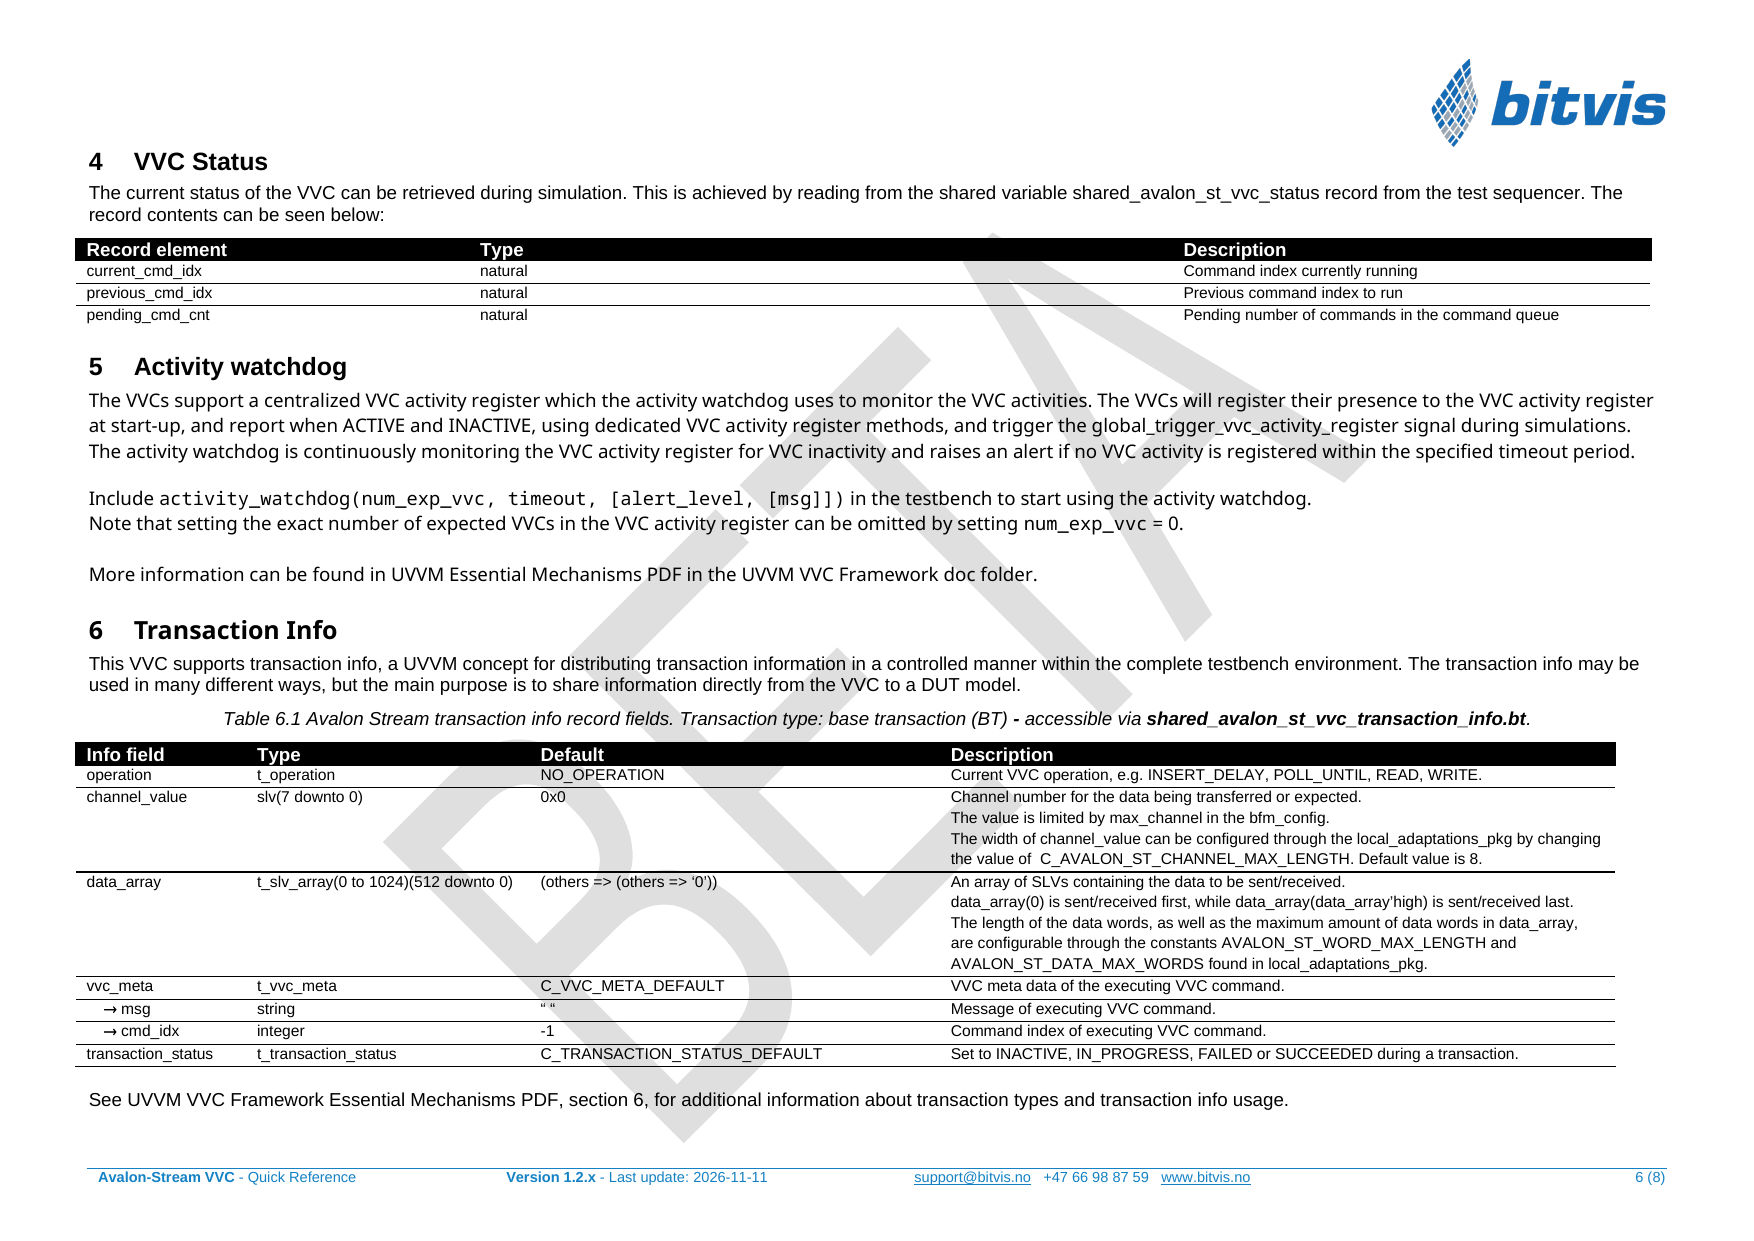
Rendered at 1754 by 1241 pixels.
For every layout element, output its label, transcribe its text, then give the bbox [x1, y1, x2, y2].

text Include activity_watchdog(num_exp_vvc, timeout, [alert_level, [msg]]) in the testbench to start using the activity watchdog. Note that setting the exact number of expected VVCs in the VVC activity register can be omitted by setting num_exp_vvc = 0. [88, 485, 1665, 536]
table_header Default [530, 743, 939, 765]
table_cell data_array [75, 871, 246, 976]
table_cell t_transaction_status [246, 1045, 529, 1066]
table_cell Set to INACTIVE, IN_PROGRESS, FAILED or SUCCEEDED during a transaction. [939, 1044, 1616, 1066]
table_cell string [246, 1000, 529, 1021]
table_cell channel_value [75, 787, 246, 871]
table_cell C_VVC_META_DEFAULT [529, 977, 939, 998]
table_cell previous_cmd_idx [75, 283, 468, 305]
table_cell Message of executing VVC command. [939, 999, 1616, 1021]
subtitle VVC Status [88, 147, 1665, 176]
table_cell 0x0 [529, 788, 939, 871]
table_header Type [469, 239, 1172, 260]
table_cell natural [469, 306, 1172, 327]
subtitle Transaction Info [88, 612, 1665, 646]
table_cell transaction_status [75, 1044, 246, 1066]
table_cell NO_OPERATION [529, 766, 939, 787]
table_cell Previous command index to run [1172, 283, 1651, 305]
text The VVCs support a centralized VVC activity register which the activity watchdog uses to monitor the VVC activities. The VVCs will register their presence to the VVC activity register at start-up, and report when ACTIVE and INACTIVE, using dedicated VVC activity register methods, and trigger the global_trigger_vvc_activity_register signal during simulations. The activity watchdog is continuously monitoring the VVC activity register for VVC inactivity and raises an alert if no VVC activity is registered within the specified timeout period. [88, 387, 1665, 485]
table_cell cmd_idx [75, 1021, 246, 1043]
picture [1431, 59, 1666, 147]
table_header Info field [76, 743, 245, 765]
table_cell vvc_meta [75, 976, 246, 998]
table_cell t_vvc_meta [246, 977, 529, 998]
table_cell Pending number of commands in the command queue [1172, 305, 1651, 327]
table_header Type [246, 743, 529, 765]
table_cell operation [75, 766, 246, 787]
table_cell C_TRANSACTION_STATUS_DEFAULT [529, 1045, 939, 1066]
table_cell current_cmd_idx [75, 261, 468, 282]
table_cell Command index of executing VVC command. [939, 1021, 1616, 1043]
text Table 6.1 Avalon Stream transaction info record fields. Transaction type: base transaction (BT) - accessible via shared_avalon_st_vvc_transaction_info.bt. [88, 708, 1665, 730]
text See UVVM VVC Framework Essential Mechanisms PDF, section 6, for additional information about transaction types and transaction info usage. [88, 1088, 1665, 1110]
table_cell natural [469, 261, 1172, 282]
table_cell t_operation [246, 766, 529, 787]
text This VVC supports transaction info, a UVVM concept for distributing transaction information in a controlled manner within the complete testbench environment. The transaction info may be used in many different ways, but the main purpose is to share information directly from the VVC to a DUT model. [88, 653, 1665, 696]
table_cell Channel number for the data being transferred or expected. The value is limited by max_channel in the bfm_config. The width of channel_value can be configured through the local_adaptations_pkg by changing the value of C_AVALON_ST_CHANNEL_MAX_LENGTH. Default value is 8. [939, 787, 1616, 871]
table_cell (others => (others => ‘0’)) [529, 873, 939, 976]
subtitle Activity watchdog [88, 352, 1665, 381]
text More information can be found in UVVM Essential Mechanisms PDF in the UVVM VVC Framework doc folder. [88, 536, 1665, 587]
table_header Record element [76, 239, 468, 260]
table_cell pending_cmd_cnt [75, 305, 468, 327]
text The current status of the VVC can be retrieved during simulation. This is achieved by reading from the shared variable shared_avalon_st_vvc_status record from the test sequencer. The record contents can be seen below: [88, 182, 1665, 225]
table_cell slv(7 downto 0) [246, 788, 529, 871]
table_header Description [1173, 239, 1651, 260]
table_cell Command index currently running [1172, 261, 1651, 282]
table_cell natural [469, 284, 1172, 305]
table_cell t_slv_array(0 to 1024)(512 downto 0) [246, 873, 529, 976]
table_cell VVC meta data of the executing VVC command. [939, 976, 1616, 998]
table_cell msg [75, 999, 246, 1021]
table_cell -1 [529, 1022, 939, 1043]
table_cell An array of SLVs containing the data to be sent/received. data_array(0) is sent/received first, while data_array(data_array’high) is sent/received last. The length of the data words, as well as the maximum amount of data words in data_array, are configurable through the constants AVALON_ST_WORD_MAX_LENGTH and AVALON_ST_DATA_MAX_WORDS found in local_adaptations_pkg. [939, 871, 1616, 976]
table_header Description [940, 743, 1615, 765]
table_cell integer [246, 1022, 529, 1043]
table_cell Current VVC operation, e.g. INSERT_DELAY, POLL_UNTIL, READ, WRITE. [939, 766, 1616, 787]
table_cell “ “ [529, 1000, 939, 1021]
